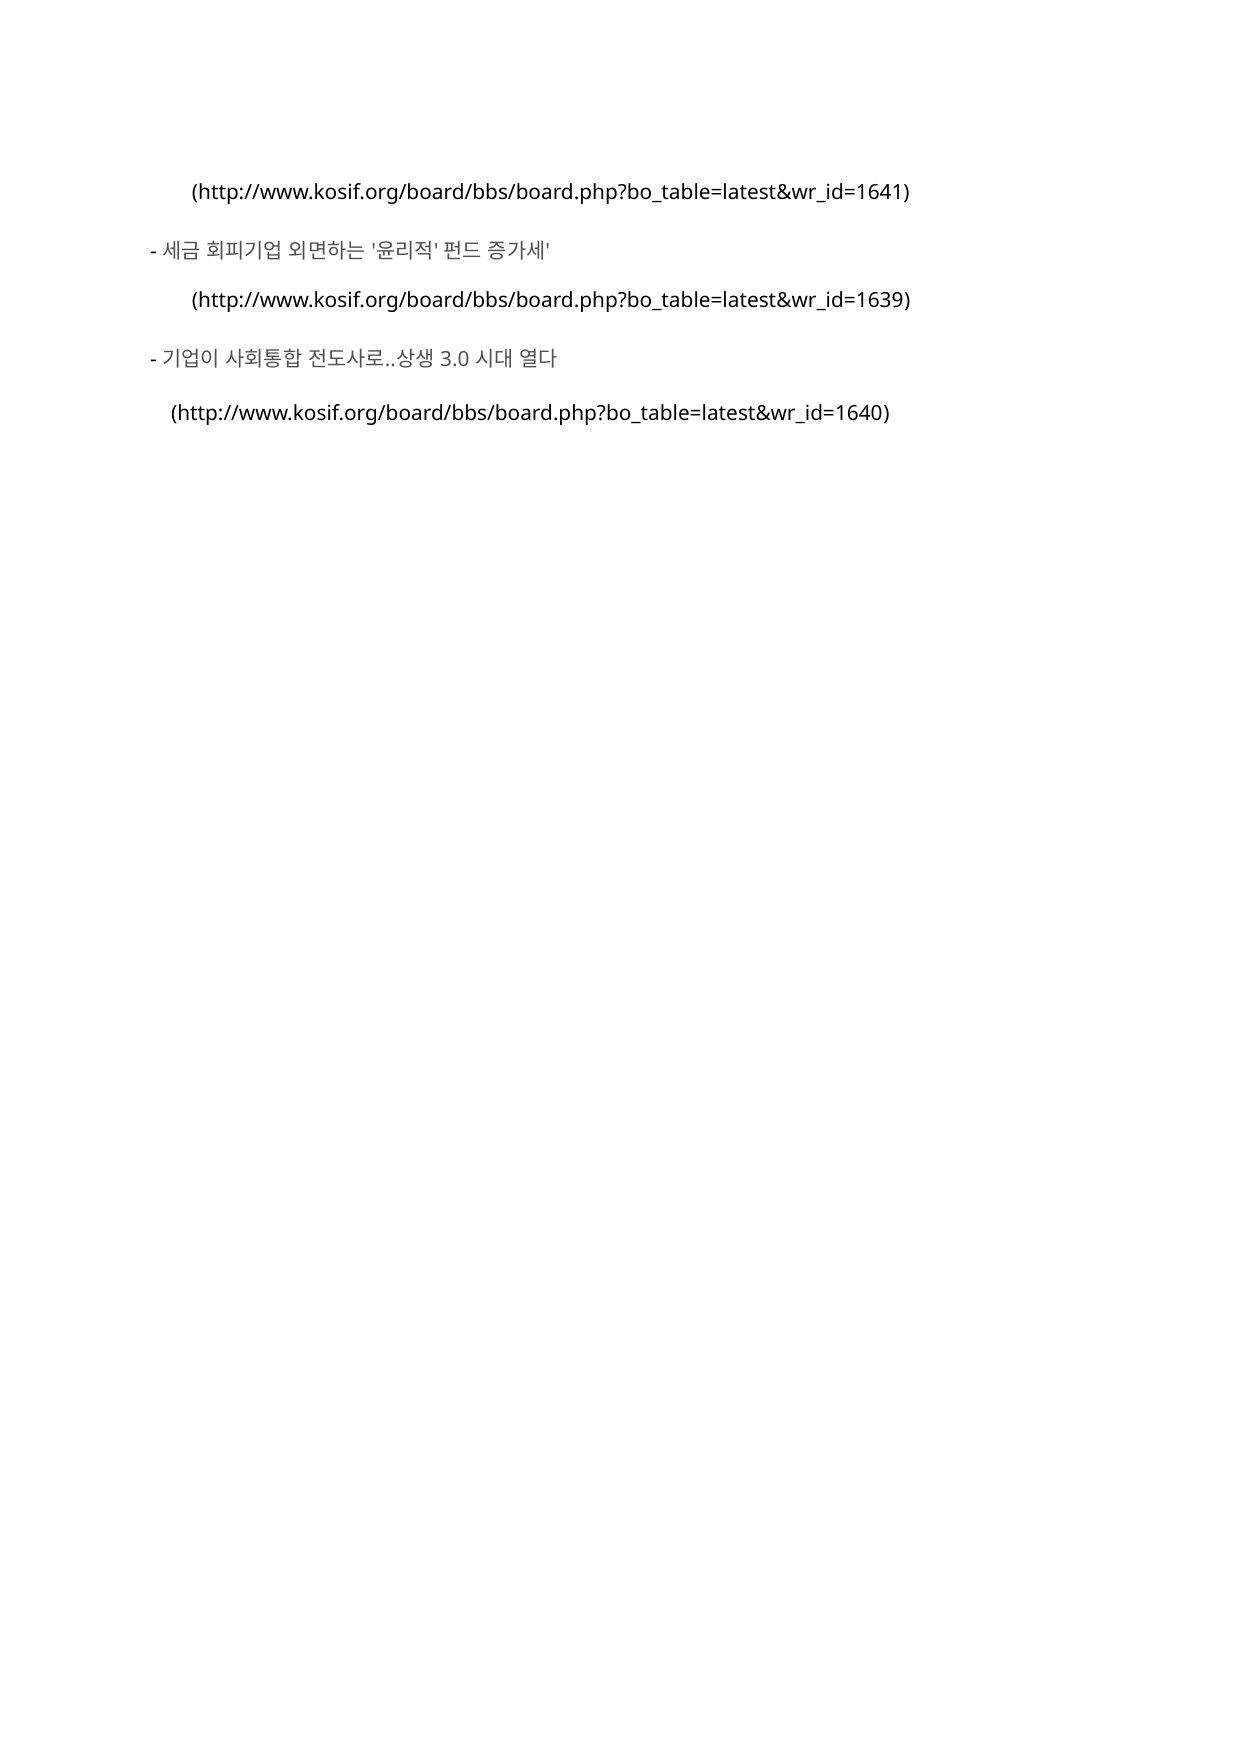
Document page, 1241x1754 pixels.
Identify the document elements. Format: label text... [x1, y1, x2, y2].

text (http://www.kosif.org/board/bbs/board.php?bo_table=latest&wr_id=1639) [150, 285, 1090, 314]
text - 세금 회피기업 외면하는 '윤리적' 펀드 증가세' [150, 234, 1090, 264]
text (http://www.kosif.org/board/bbs/board.php?bo_table=latest&wr_id=1640) [150, 398, 1090, 426]
text - 기업이 사회통합 전도사로..상생 3.0 시대 열다 [150, 342, 1090, 372]
text (http://www.kosif.org/board/bbs/board.php?bo_table=latest&wr_id=1641) [150, 177, 1090, 206]
